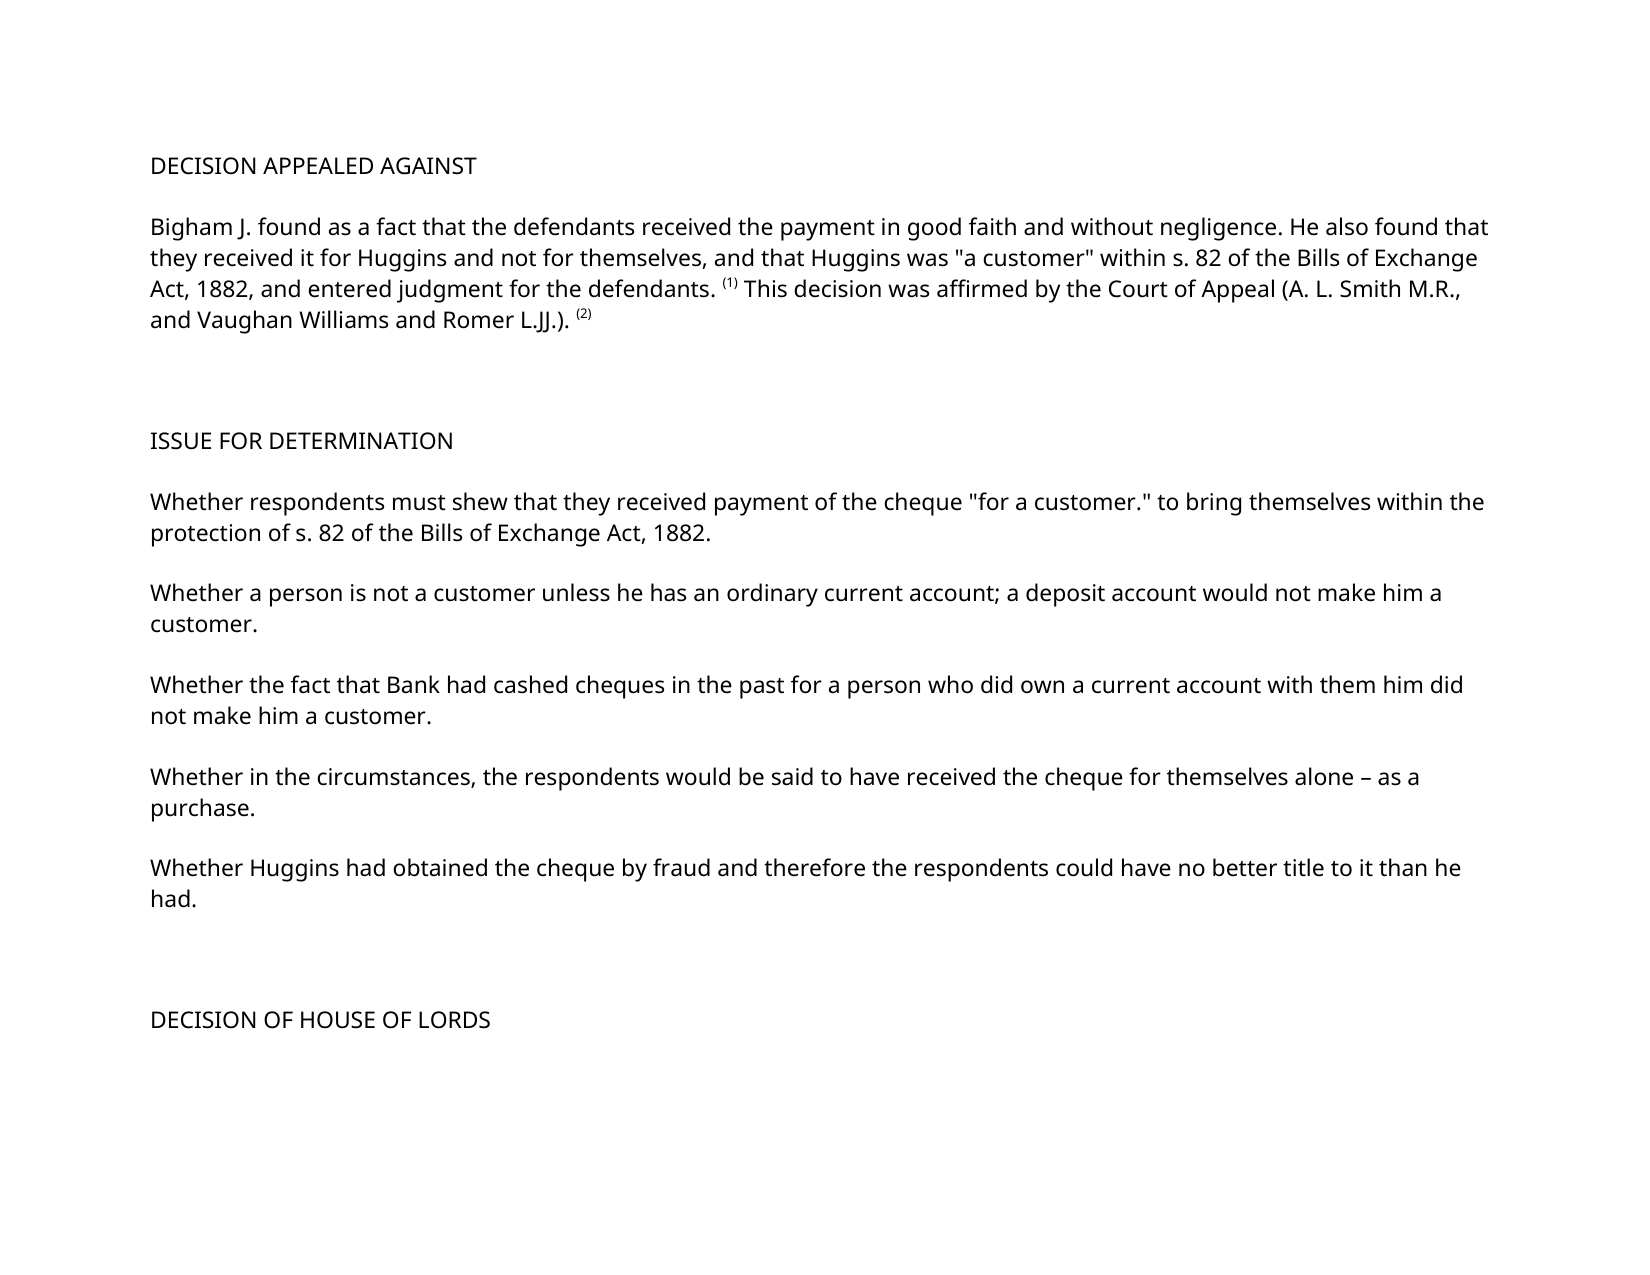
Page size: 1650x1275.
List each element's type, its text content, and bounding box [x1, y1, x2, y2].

text Whether respondents must shew that they received payment of the cheque "for a customer." to bring themselves within the protection of s. 82 of the Bills of Exchange Act, 1882. [150, 485, 1500, 548]
text ISSUE FOR DETERMINATION [150, 425, 1500, 456]
text Whether the fact that Bank had cashed cheques in the past for a person who did own a current account with them him did not make him a customer. [150, 669, 1500, 731]
text DECISION OF HOUSE OF LORDS [150, 1004, 1500, 1035]
text Whether Huggins had obtained the cheque by fraud and therefore the respondents could have no better title to it than he had. [150, 852, 1500, 914]
text DECISION APPEALED AGAINST [150, 150, 1500, 181]
text Bigham J. found as a fact that the defendants received the payment in good faith and without negligence. He also found that they received it for Huggins and not for themselves, and that Huggins was "a customer" within s. 82 of the Bills of Exchange Act, 1882, and entered judgment for the defendants. (1) This decision was affirmed by the Court of Appeal (A. L. Smith M.R., and Vaughan Williams and Romer L.JJ.). (2) [150, 210, 1500, 335]
text Whether in the circumstances, the respondents would be said to have received the cheque for themselves alone – as a purchase. [150, 760, 1500, 823]
text Whether a person is not a customer unless he has an ordinary current account; a deposit account would not make him a customer. [150, 577, 1500, 639]
